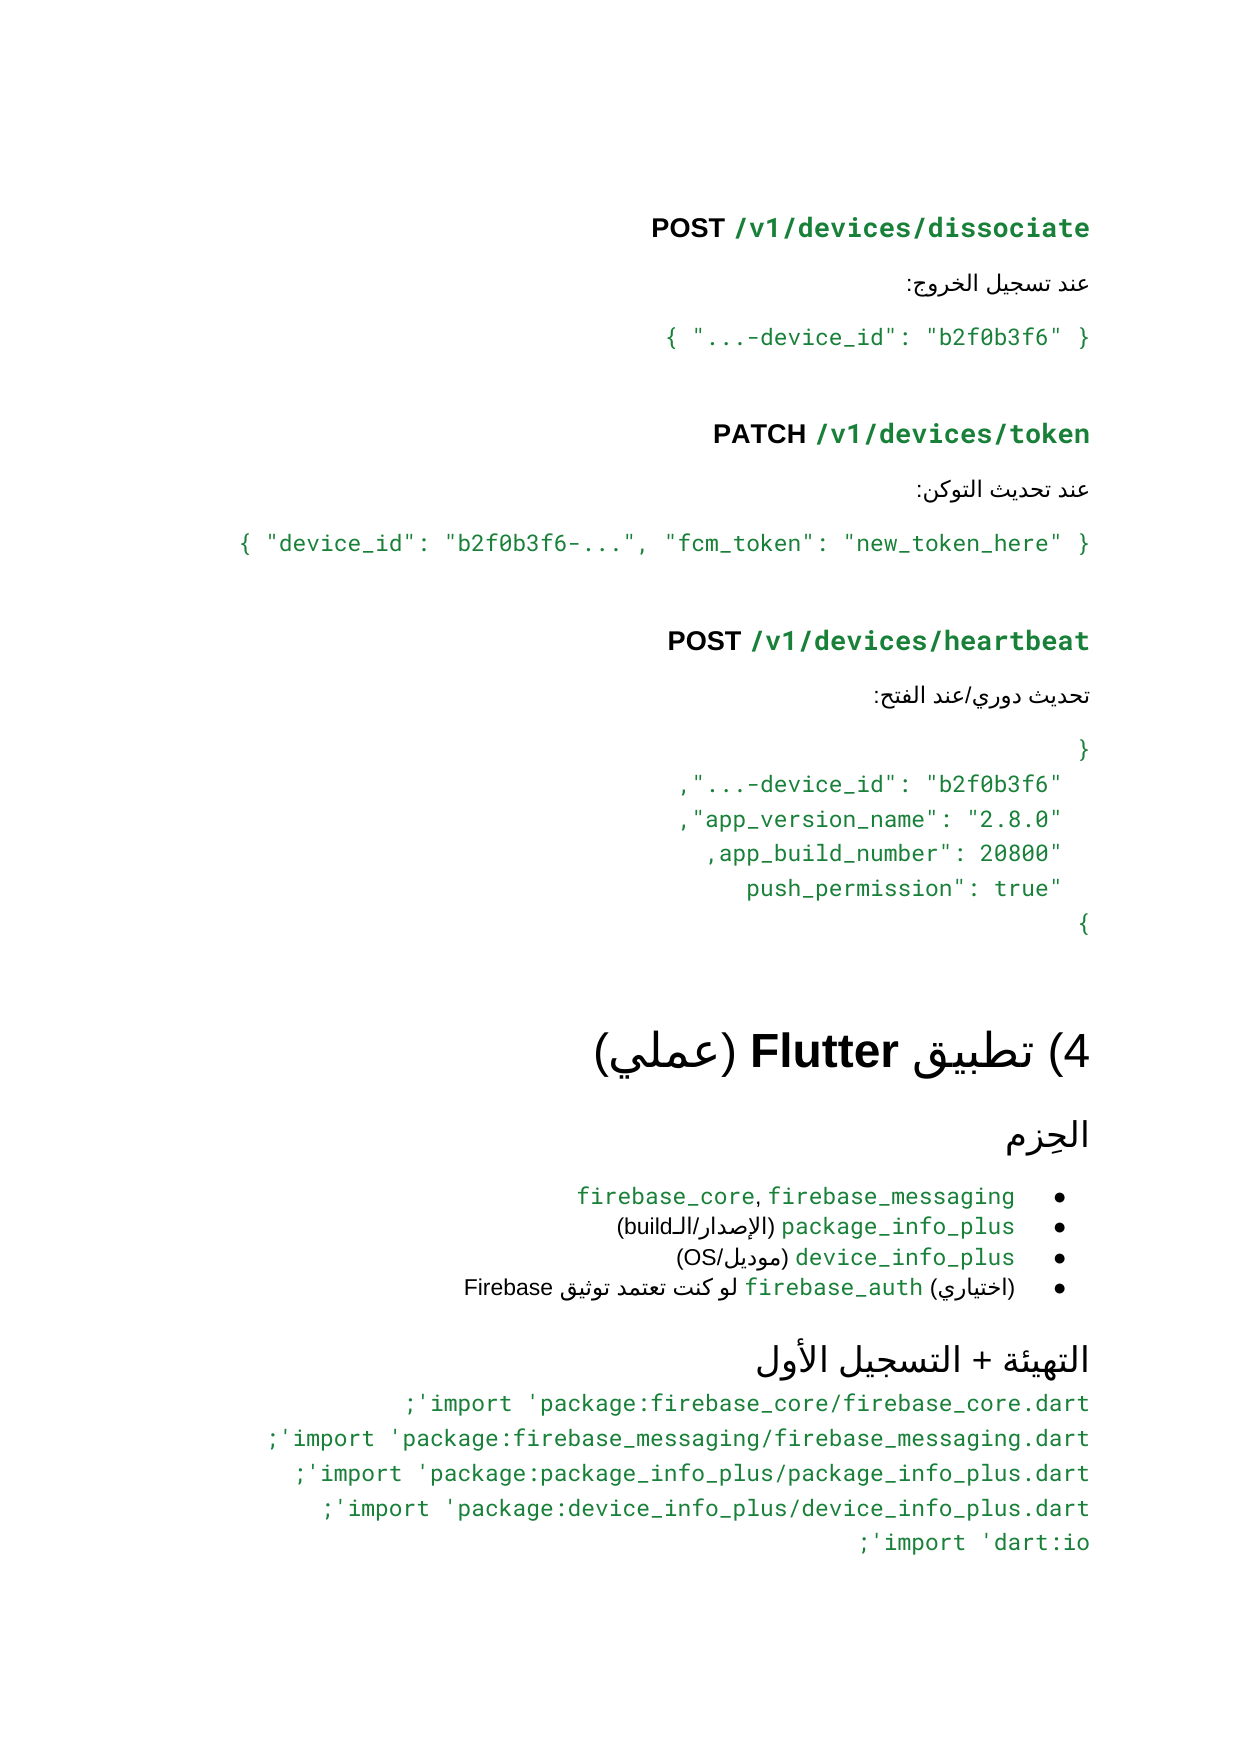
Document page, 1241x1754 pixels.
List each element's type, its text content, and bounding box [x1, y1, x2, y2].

subtitle الحِزم [150, 1115, 1090, 1155]
text { "device_id": "b2f0b3f6-..." } [150, 321, 1090, 352]
text } [150, 907, 1090, 937]
list device_info_plus (موديل/OS) [150, 1241, 1053, 1271]
text import 'package:package_info_plus/package_info_plus.dart'; [150, 1457, 1090, 1487]
text "device_id": "b2f0b3f6-...", [150, 768, 1090, 799]
subtitle PATCH /v1/devices/token [150, 416, 1090, 451]
list firebase_core, firebase_messaging [150, 1180, 1053, 1211]
text import 'package:firebase_messaging/firebase_messaging.dart'; [150, 1422, 1090, 1453]
subtitle 4) تطبيق Flutter (عملي) [150, 1022, 1090, 1077]
text "push_permission": true [150, 872, 1090, 903]
text import 'package:device_info_plus/device_info_plus.dart'; [150, 1492, 1090, 1522]
subtitle التهيئة + التسجيل الأول [150, 1339, 1090, 1379]
text { [150, 734, 1090, 764]
subtitle POST /v1/devices/dissociate [150, 209, 1090, 245]
text "app_build_number": 20800, [150, 838, 1090, 868]
text import 'package:firebase_core/firebase_core.dart'; [150, 1388, 1090, 1418]
list (اختياري) firebase_auth لو كنت تعتمد توثيق Firebase [150, 1271, 1053, 1301]
text عند تسجيل الخروج: [150, 270, 1090, 296]
subtitle POST /v1/devices/heartbeat [150, 622, 1090, 657]
text { "device_id": "b2f0b3f6-...", "fcm_token": "new_token_here" } [150, 528, 1090, 558]
text عند تحديث التوكن: [150, 476, 1090, 503]
text تحديث دوري/عند الفتح: [150, 682, 1090, 709]
text "app_version_name": "2.8.0", [150, 803, 1090, 833]
list package_info_plus (الإصدار/الـbuild) [150, 1211, 1053, 1241]
text import 'dart:io'; [150, 1527, 1090, 1557]
